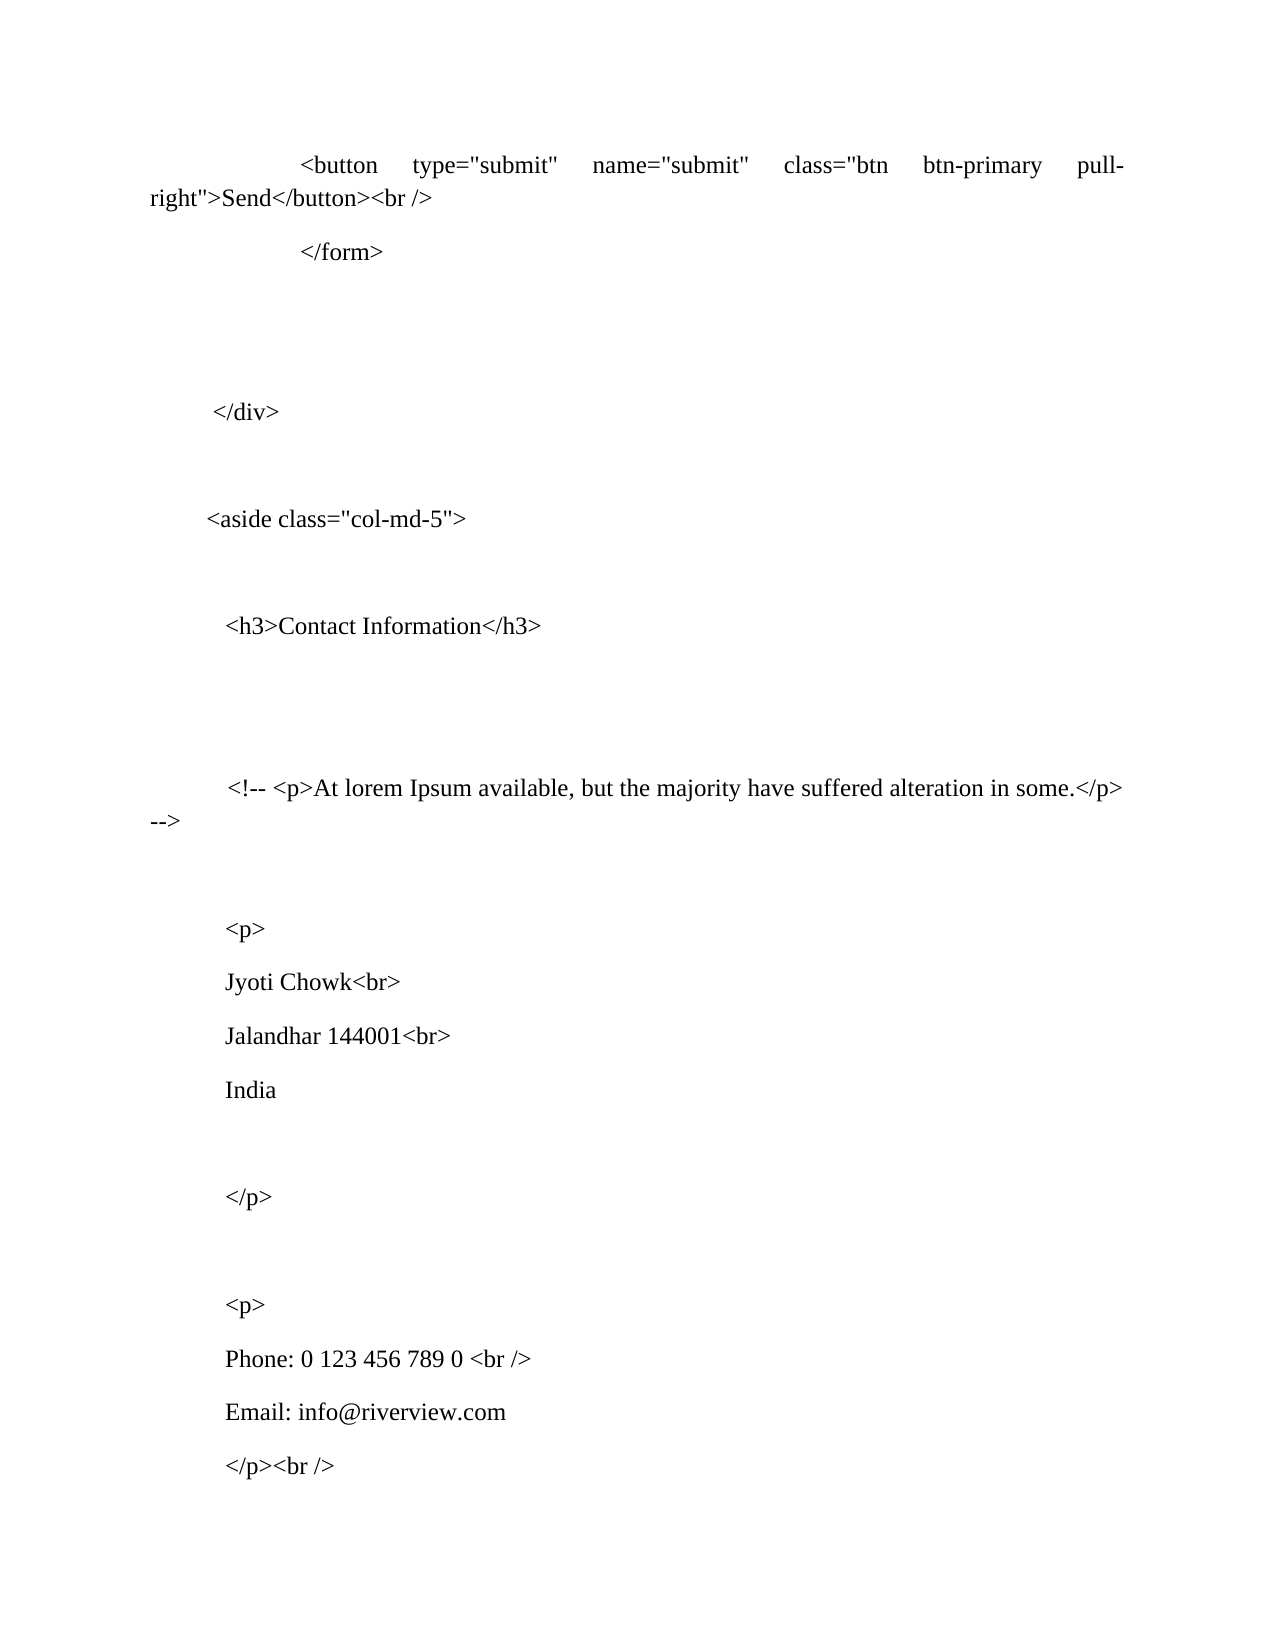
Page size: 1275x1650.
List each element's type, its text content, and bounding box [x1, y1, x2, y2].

text <h3>Contact Information</h3> [150, 611, 1125, 640]
text <p> [150, 1290, 1125, 1318]
text </form> [150, 237, 1125, 266]
text Jalandhar 144001<br> [150, 1021, 1125, 1050]
text Email: info@riverview.com [150, 1397, 1125, 1426]
text </p> [150, 1182, 1125, 1211]
text <p> [150, 914, 1125, 942]
text India [150, 1075, 1125, 1104]
text Phone: 0 123 456 789 0 <br /> [150, 1344, 1125, 1372]
text </p><br /> [150, 1451, 1125, 1480]
text <button type="submit" name="submit" class="btn btn-primary pull-right">Send</button><br /> [150, 150, 1125, 212]
text </div> [150, 397, 1125, 426]
text Jyoti Chowk<br> [150, 967, 1125, 996]
text <aside class="col-md-5"> [150, 504, 1125, 532]
text <!-- <p>At lorem Ipsum available, but the majority have suffered alteration in some.</p> --> [150, 773, 1125, 835]
